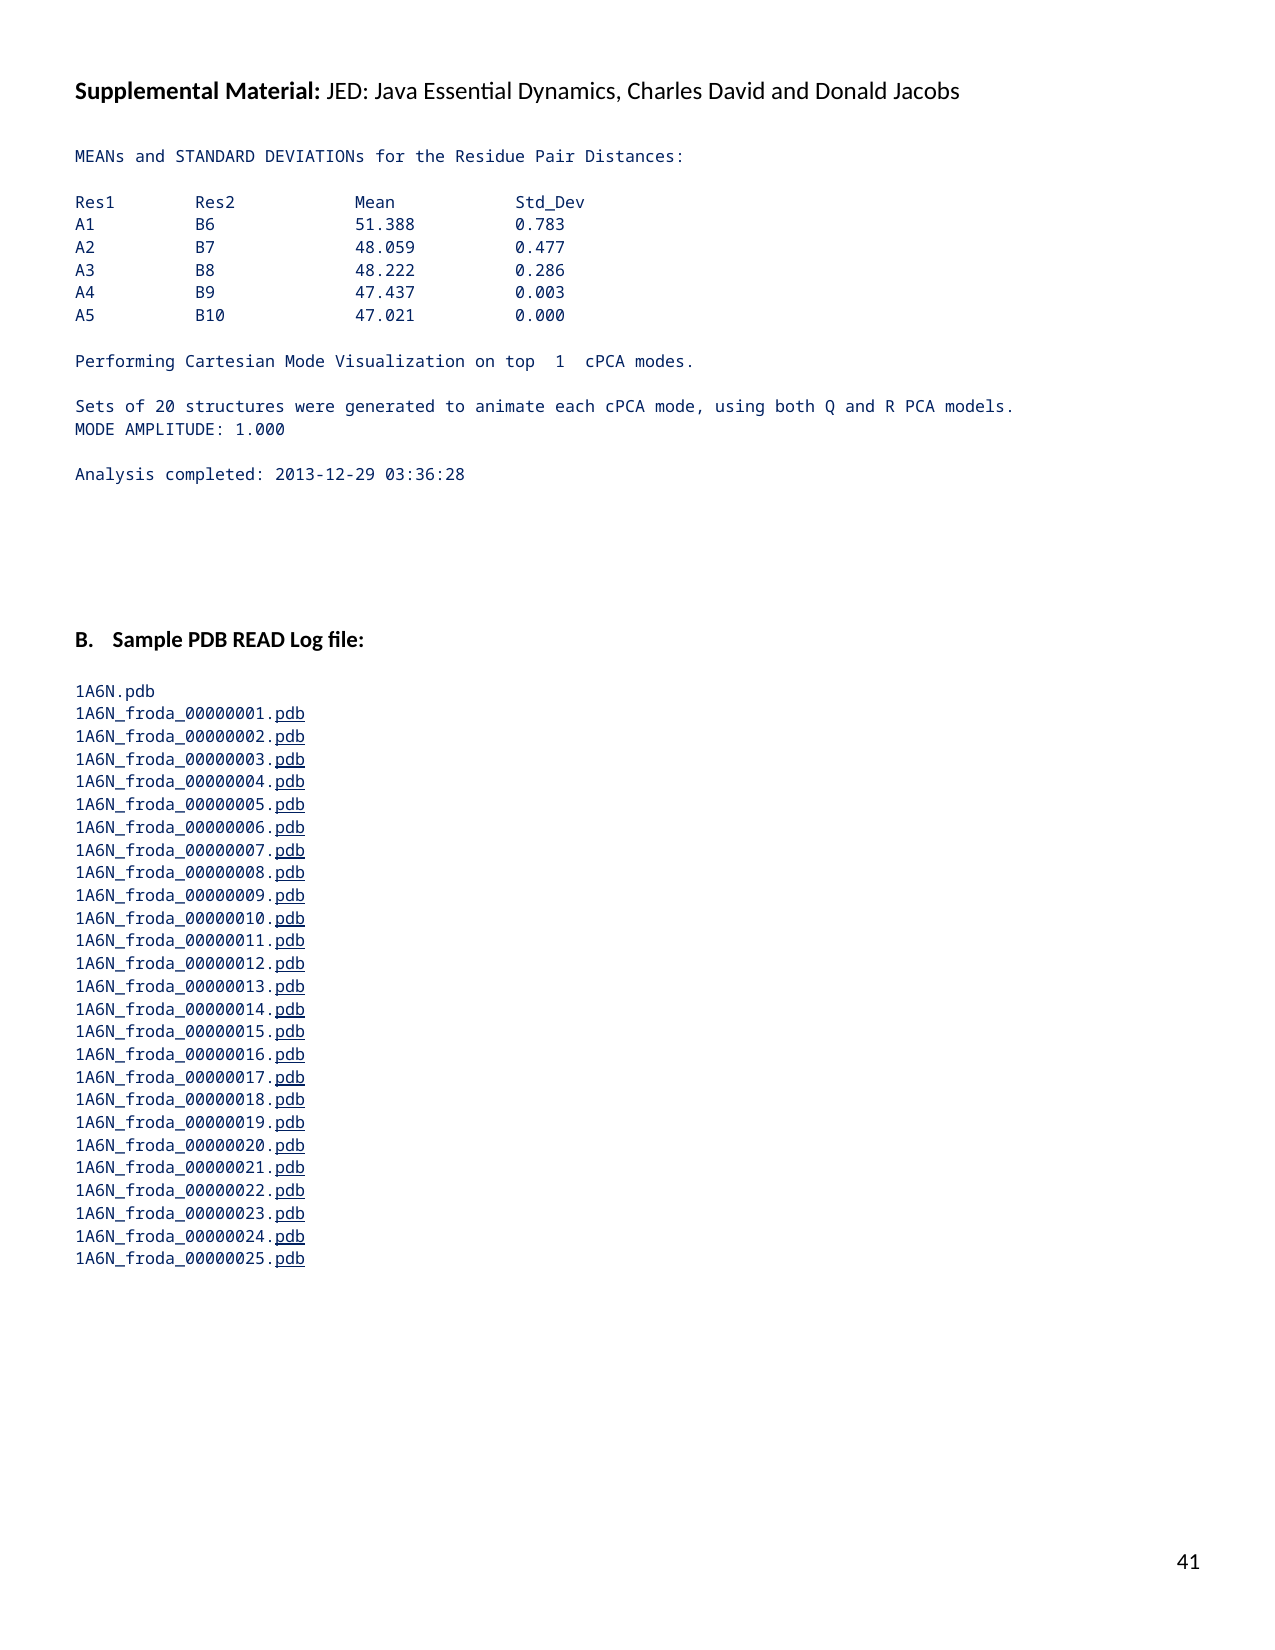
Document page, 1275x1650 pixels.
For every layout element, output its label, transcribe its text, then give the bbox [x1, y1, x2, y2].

text MODE AMPLITUDE: 1.000 [75, 417, 1200, 440]
text 1A6N_froda_00000022.pdb [75, 1179, 1200, 1201]
text 1A6N_froda_00000009.pdb [75, 883, 1200, 906]
text 1A6N_froda_00000008.pdb [75, 861, 1200, 883]
text 1A6N_froda_00000012.pdb [75, 952, 1200, 974]
text A2 B7 48.059 0.477 [75, 236, 1200, 258]
text 1A6N_froda_00000020.pdb [75, 1133, 1200, 1156]
text 1A6N_froda_00000016.pdb [75, 1042, 1200, 1065]
text MEANs and STANDARD DEVIATIONs for the Residue Pair Distances: [75, 145, 1200, 168]
text 1A6N_froda_00000013.pdb [75, 974, 1200, 997]
text 1A6N_froda_00000007.pdb [75, 838, 1200, 861]
text 1A6N_froda_00000021.pdb [75, 1156, 1200, 1179]
text 1A6N_froda_00000003.pdb [75, 747, 1200, 770]
text 1A6N_froda_00000019.pdb [75, 1111, 1200, 1133]
text 1A6N_froda_00000023.pdb [75, 1201, 1200, 1224]
text A5 B10 47.021 0.000 [75, 304, 1200, 327]
text 1A6N_froda_00000001.pdb [75, 702, 1200, 724]
list Sample PDB READ Log file: [75, 626, 1200, 654]
text 1A6N_froda_00000015.pdb [75, 1020, 1200, 1042]
text 1A6N_froda_00000018.pdb [75, 1088, 1200, 1111]
text 1A6N_froda_00000024.pdb [75, 1224, 1200, 1247]
text Performing Cartesian Mode Visualization on top 1 cPCA modes. [75, 349, 1200, 372]
text 1A6N_froda_00000004.pdb [75, 770, 1200, 793]
text 1A6N_froda_00000005.pdb [75, 793, 1200, 815]
text 1A6N_froda_00000010.pdb [75, 906, 1200, 929]
text 1A6N.pdb [75, 679, 1200, 702]
text 1A6N_froda_00000025.pdb [75, 1247, 1200, 1269]
text 1A6N_froda_00000002.pdb [75, 724, 1200, 747]
text 1A6N_froda_00000011.pdb [75, 929, 1200, 952]
text 1A6N_froda_00000006.pdb [75, 815, 1200, 838]
text A1 B6 51.388 0.783 [75, 213, 1200, 236]
text A3 B8 48.222 0.286 [75, 258, 1200, 281]
text Analysis completed: 2013-12-29 03:36:28 [75, 463, 1200, 486]
text Sets of 20 structures were generated to animate each cPCA mode, using both Q and R PCA models. [75, 395, 1200, 417]
text 1A6N_froda_00000017.pdb [75, 1065, 1200, 1088]
text Res1 Res2 Mean Std_Dev [75, 190, 1200, 213]
text 1A6N_froda_00000014.pdb [75, 997, 1200, 1020]
text A4 B9 47.437 0.003 [75, 281, 1200, 304]
